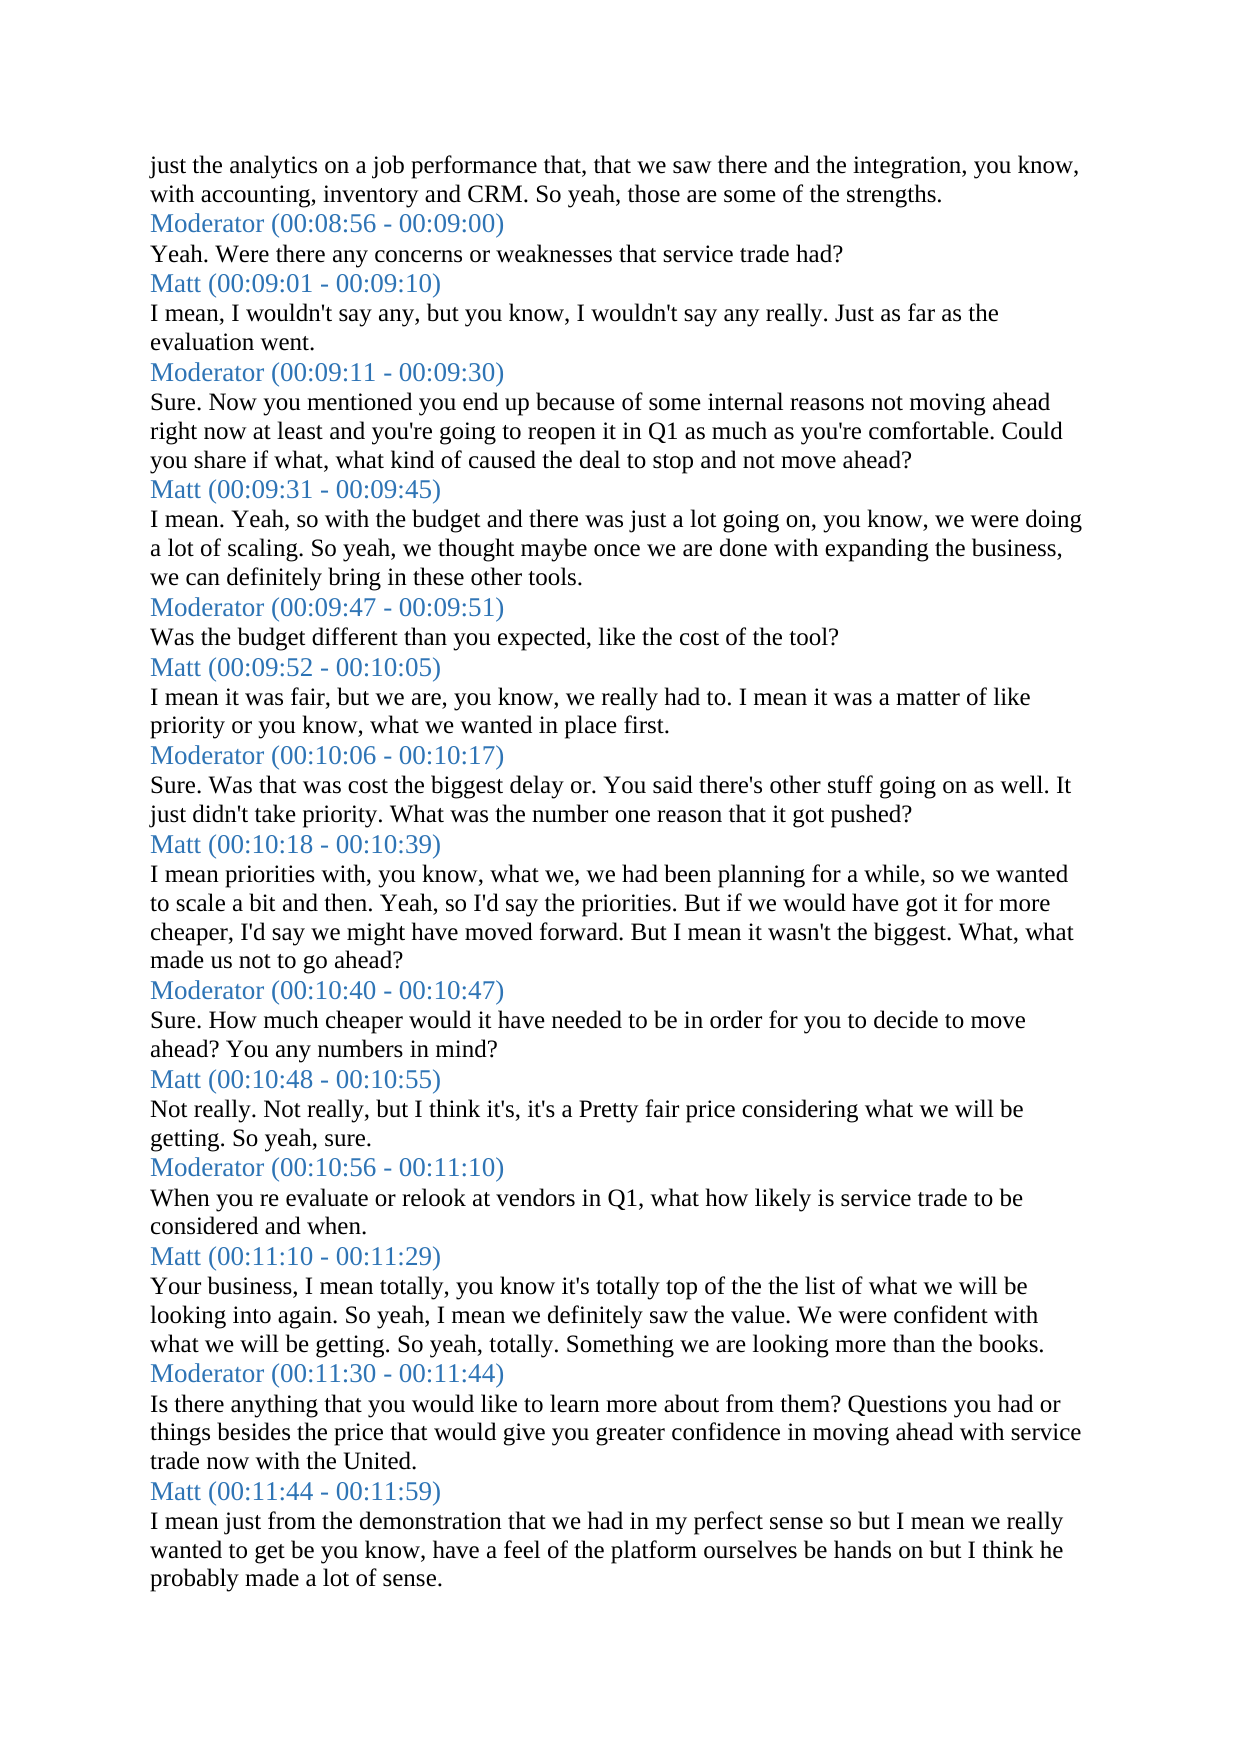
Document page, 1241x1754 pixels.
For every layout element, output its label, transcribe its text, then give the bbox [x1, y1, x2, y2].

subtitle Moderator (00:10:40 - 00:10:47) [150, 974, 1090, 1005]
text Sure. Was that was cost the biggest delay or. You said there's other stuff going on as well. It just didn't take priority. What was the number one reason that it got pushed? [150, 771, 1090, 828]
subtitle Matt (00:09:01 - 00:09:10) [150, 267, 1090, 298]
subtitle Matt (00:11:44 - 00:11:59) [150, 1475, 1090, 1506]
subtitle Moderator (00:08:56 - 00:09:00) [150, 207, 1090, 239]
text Yeah. Were there any concerns or weaknesses that service trade had? [150, 239, 1090, 267]
subtitle Matt (00:09:52 - 00:10:05) [150, 651, 1090, 682]
subtitle Matt (00:09:31 - 00:09:45) [150, 473, 1090, 504]
text Your business, I mean totally, you know it's totally top of the the list of what we will be looking into again. So yeah, I mean we definitely saw the value. We were confident with what we will be getting. So yeah, totally. Something we are looking more than the books. [150, 1271, 1090, 1357]
subtitle Moderator (00:11:30 - 00:11:44) [150, 1357, 1090, 1389]
text I mean it was fair, but we are, you know, we really had to. I mean it was a matter of like priority or you know, what we wanted in place first. [150, 682, 1090, 739]
text I mean priorities with, you know, what we, we had been planning for a while, so we wanted to scale a bit and then. Yeah, so I'd say the priorities. But if we would have got it for more cheaper, I'd say we might have moved forward. But I mean it wasn't the biggest. What, what made us not to go ahead? [150, 859, 1090, 974]
text Was the budget different than you expected, like the cost of the tool? [150, 622, 1090, 651]
subtitle Matt (00:11:10 - 00:11:29) [150, 1240, 1090, 1271]
subtitle Moderator (00:09:11 - 00:09:30) [150, 356, 1090, 387]
subtitle Moderator (00:09:47 - 00:09:51) [150, 591, 1090, 622]
text Sure. How much cheaper would it have needed to be in order for you to decide to move ahead? You any numbers in mind? [150, 1005, 1090, 1063]
text Not really. Not really, but I think it's, it's a Pretty fair price considering what we will be getting. So yeah, sure. [150, 1094, 1090, 1151]
subtitle Matt (00:10:48 - 00:10:55) [150, 1063, 1090, 1094]
subtitle Matt (00:10:18 - 00:10:39) [150, 828, 1090, 859]
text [150, 150, 1090, 207]
text I mean, I wouldn't say any, but you know, I wouldn't say any really. Just as far as the evaluation went. [150, 298, 1090, 356]
text When you re evaluate or relook at vendors in Q1, what how likely is service trade to be considered and when. [150, 1183, 1090, 1240]
subtitle Moderator (00:10:56 - 00:11:10) [150, 1151, 1090, 1183]
subtitle Moderator (00:10:06 - 00:10:17) [150, 739, 1090, 771]
text I mean. Yeah, so with the budget and there was just a lot going on, you know, we were doing a lot of scaling. So yeah, we thought maybe once we are done with expanding the business, we can definitely bring in these other tools. [150, 504, 1090, 591]
text I mean just from the demonstration that we had in my perfect sense so but I mean we really wanted to get be you know, have a feel of the platform ourselves be hands on but I think he probably made a lot of sense. [150, 1506, 1090, 1592]
text Sure. Now you mentioned you end up because of some internal reasons not moving ahead right now at least and you're going to reopen it in Q1 as much as you're comfortable. Could you share if what, what kind of caused the deal to stop and not move ahead? [150, 387, 1090, 473]
text Is there anything that you would like to learn more about from them? Questions you had or things besides the price that would give you greater confidence in moving ahead with service trade now with the United. [150, 1389, 1090, 1475]
